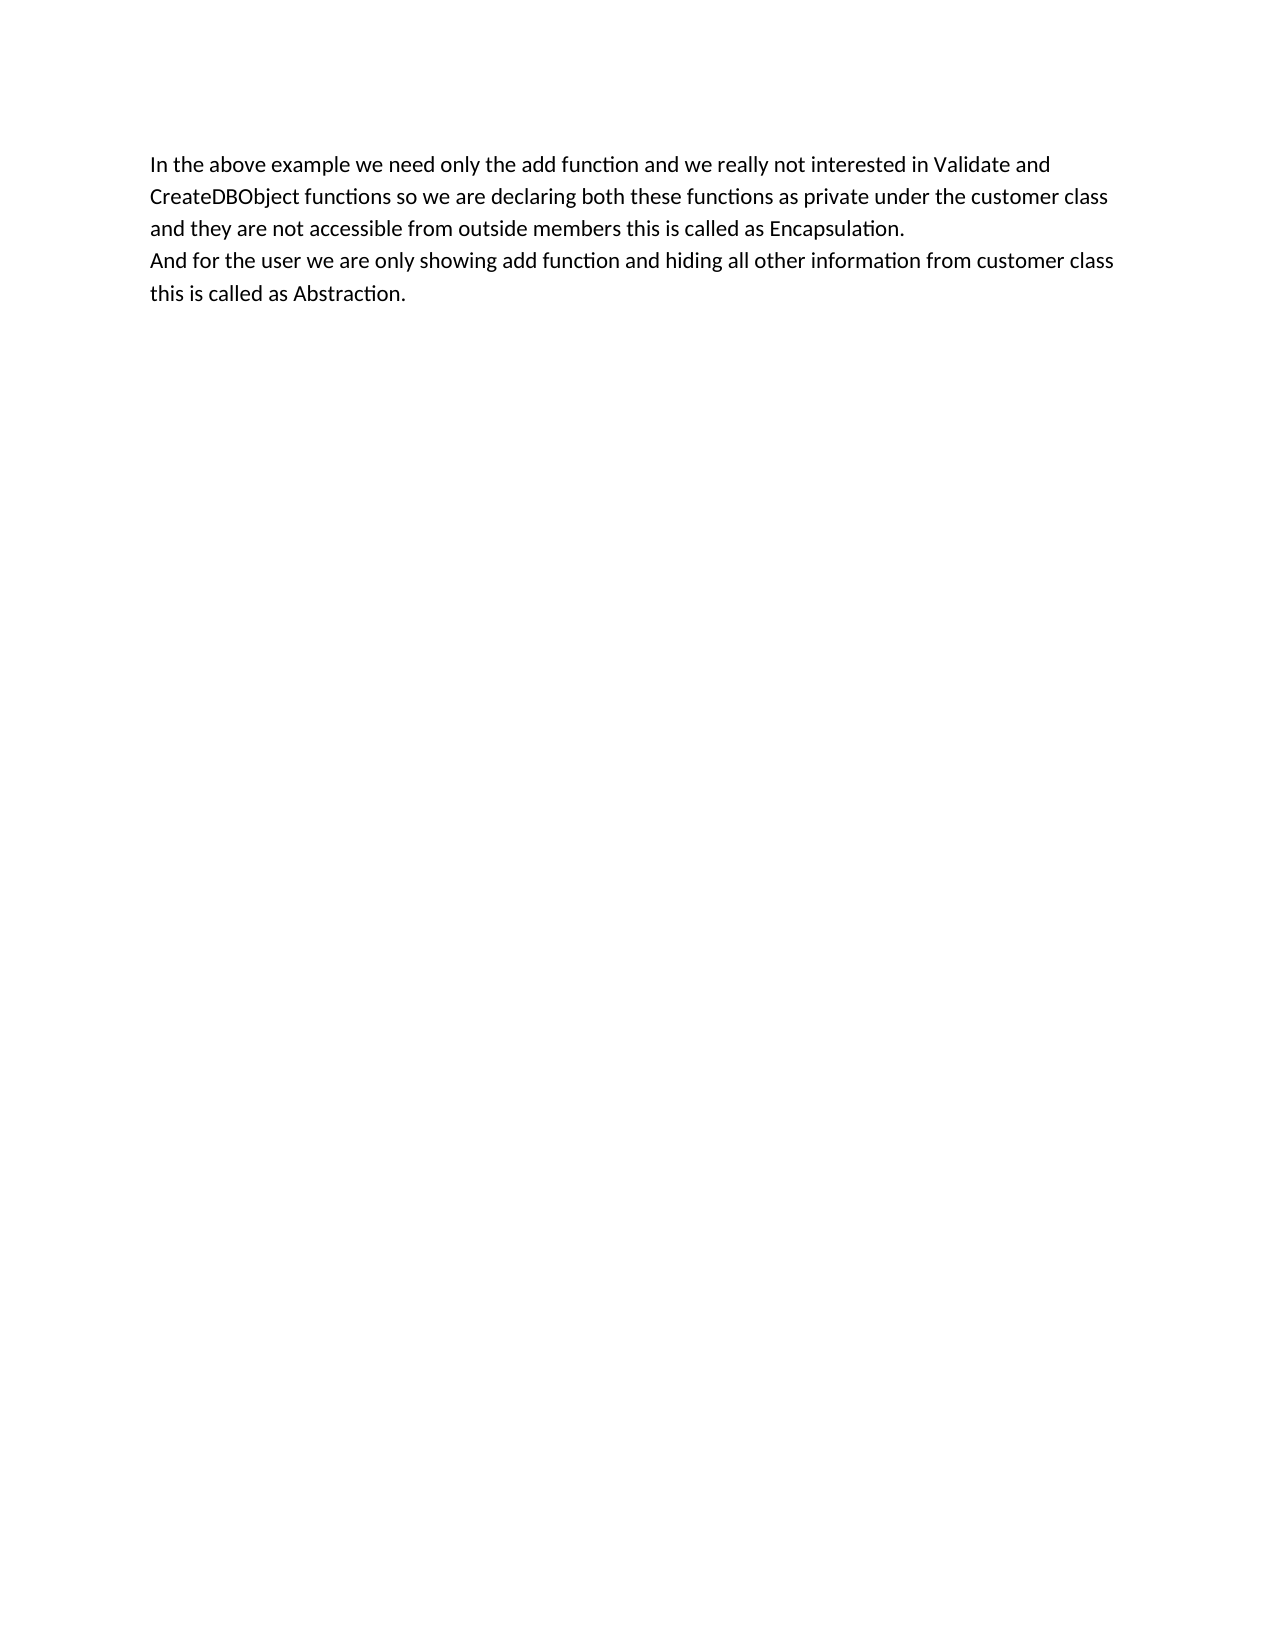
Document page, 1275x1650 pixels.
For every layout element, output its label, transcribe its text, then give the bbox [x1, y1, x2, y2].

list In the above example we need only the add function and we really not interested in Validate and CreateDBObject functions so we are declaring both these functions as private under the customer class and they are not accessible from outside members this is called as Encapsulation. [150, 150, 1125, 242]
list And for the user we are only showing add function and hiding all other information from customer class this is called as Abstraction. [150, 247, 1125, 307]
